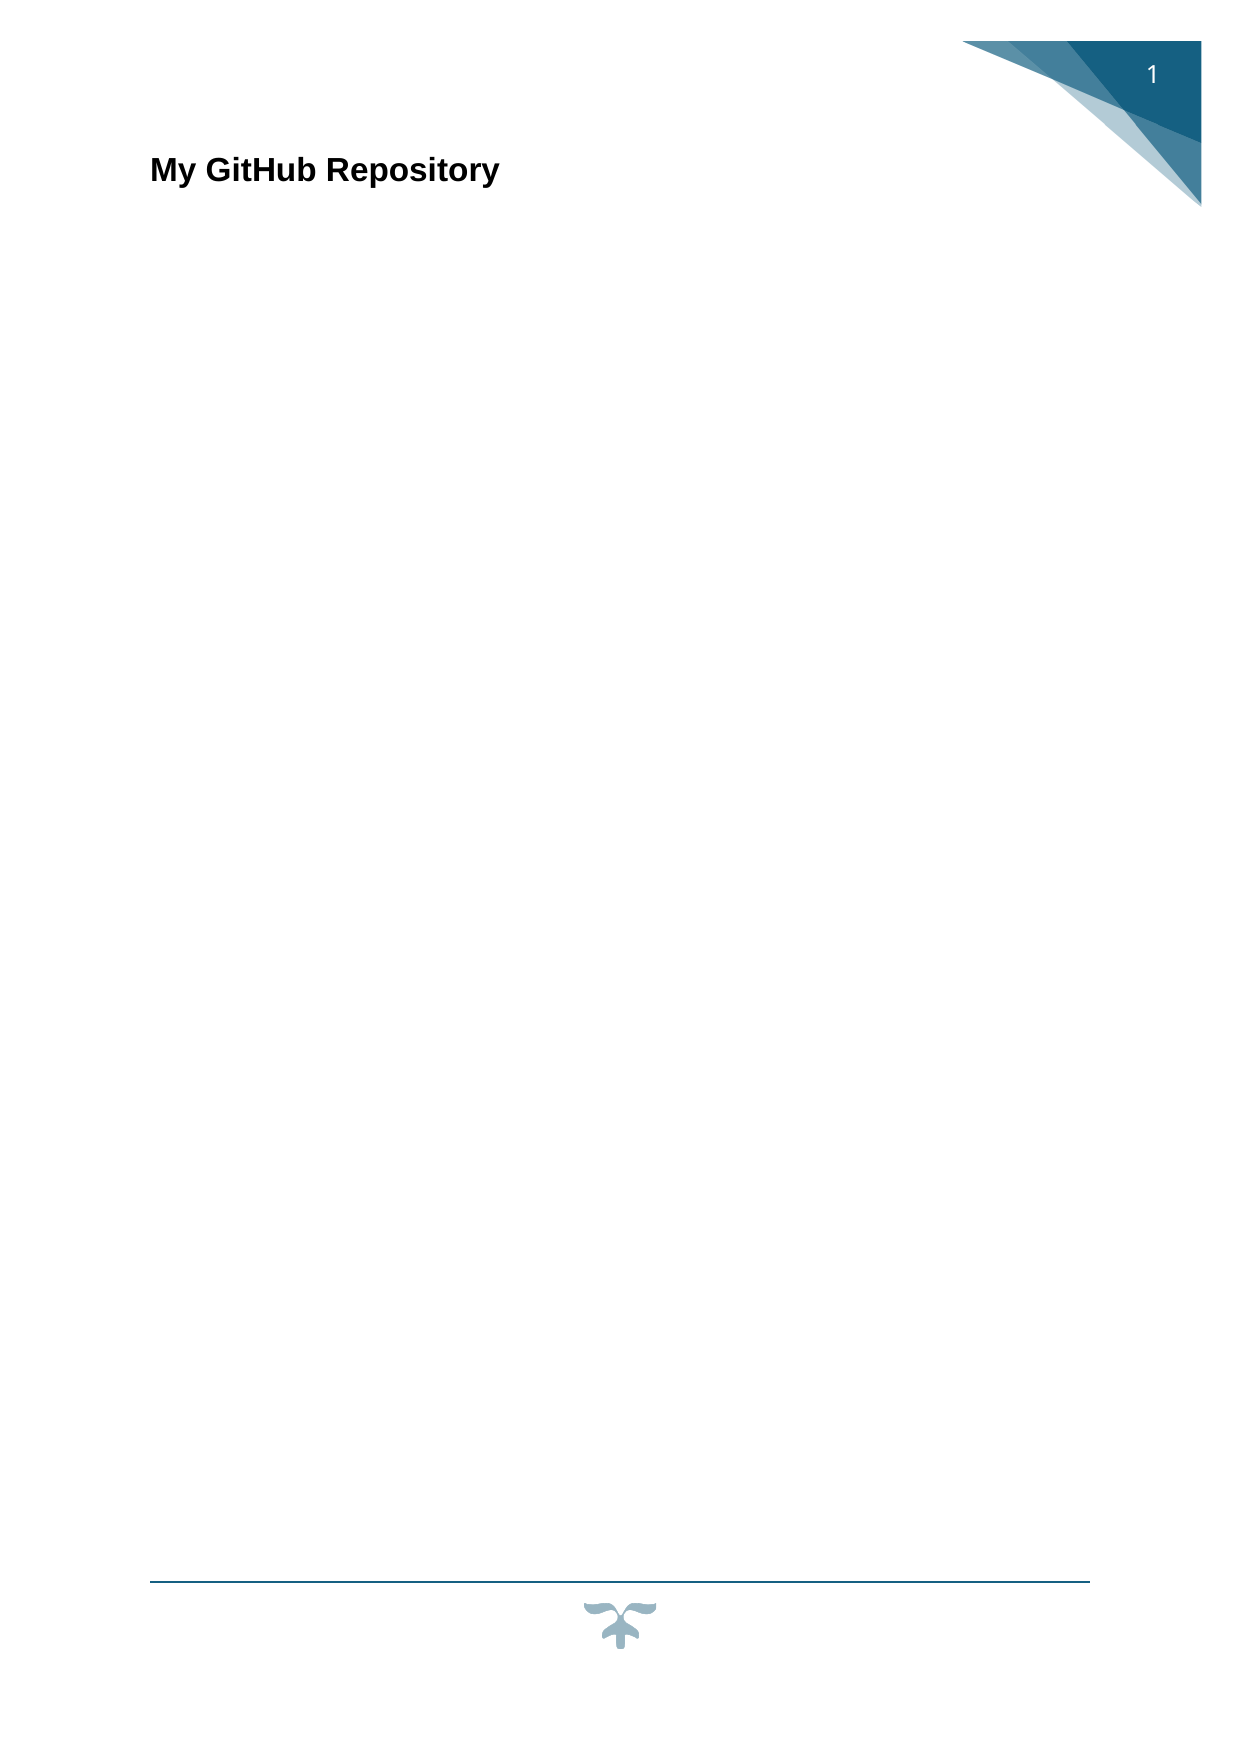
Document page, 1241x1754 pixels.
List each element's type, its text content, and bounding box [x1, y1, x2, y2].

picture [962, 41, 1202, 207]
text My GitHub Repository [150, 150, 1090, 188]
